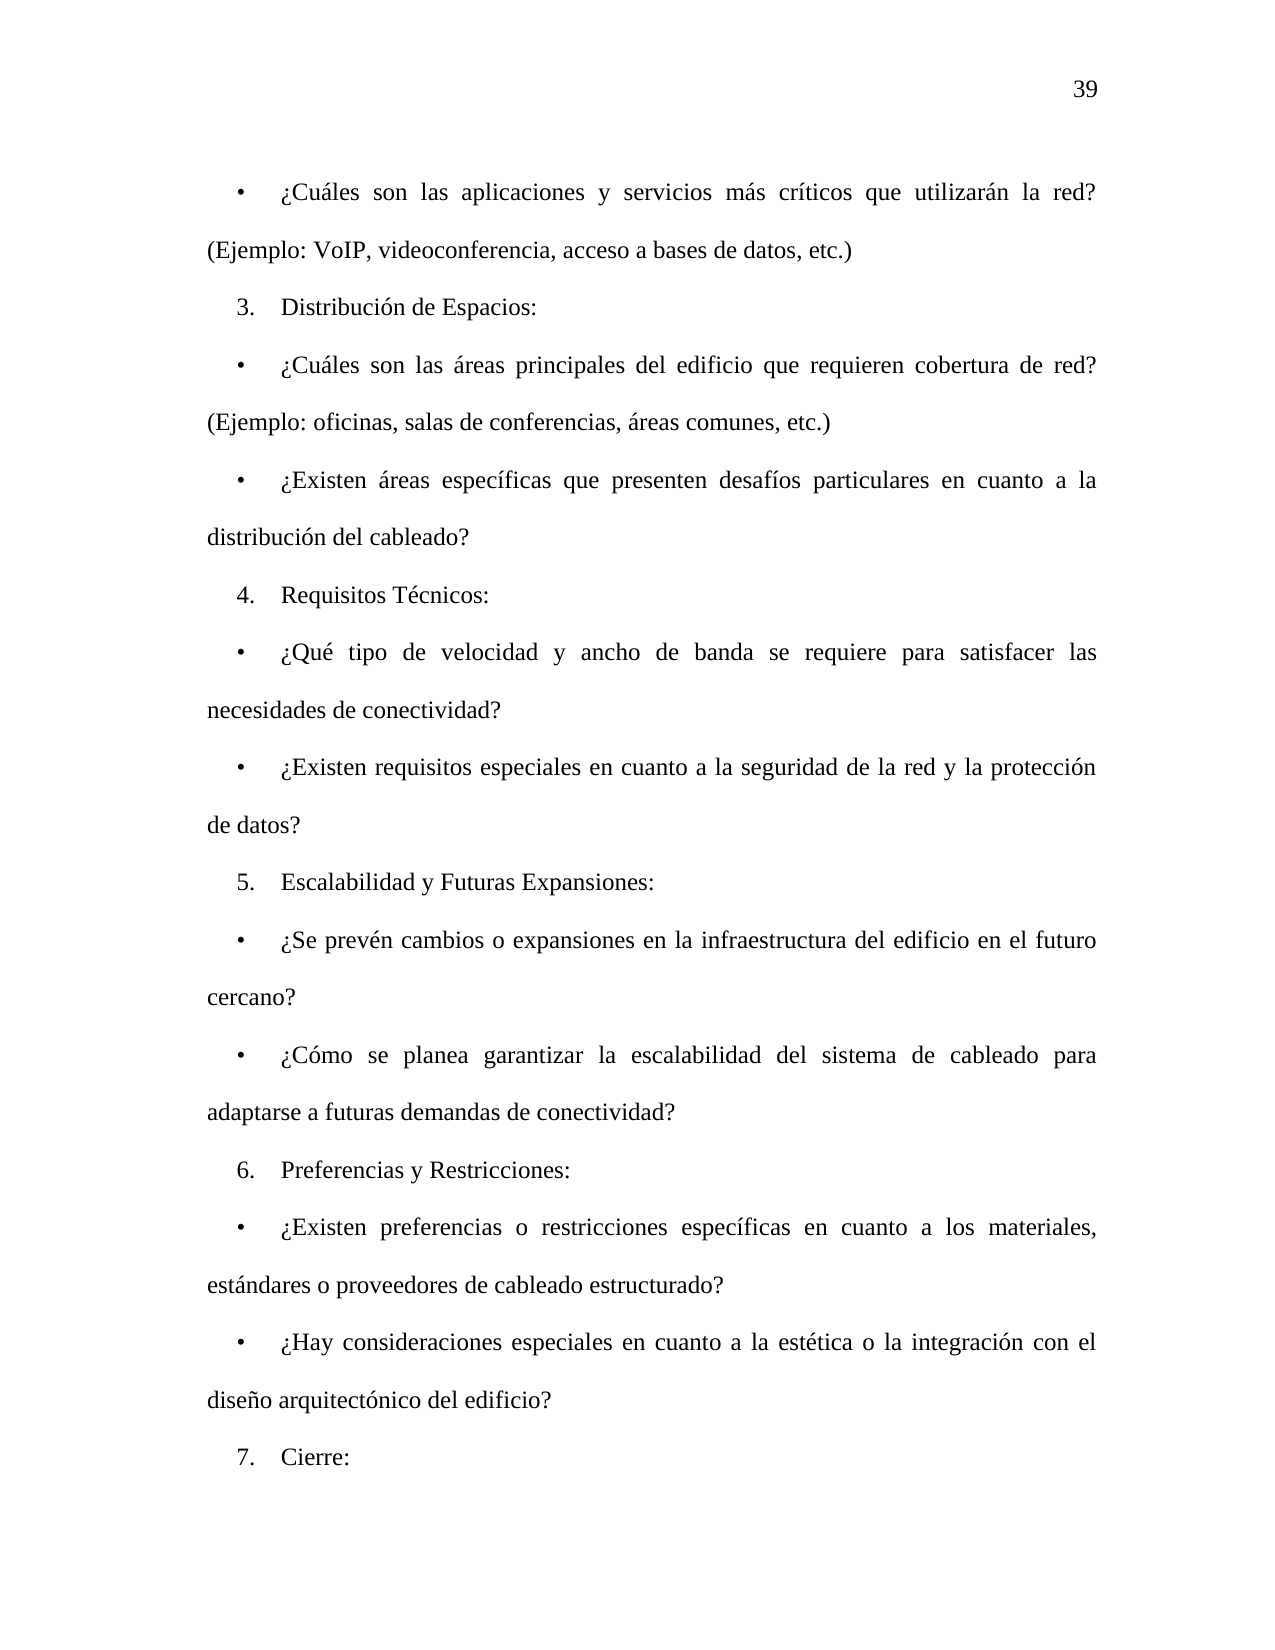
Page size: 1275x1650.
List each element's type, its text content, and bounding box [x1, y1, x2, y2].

text • ¿Existen requisitos especiales en cuanto a la seguridad de la red y la protección de datos? [207, 752, 1098, 838]
text • ¿Qué tipo de velocidad y ancho de banda se requiere para satisfacer las necesidades de conectividad? [207, 637, 1098, 723]
text 6. Preferencias y Restricciones: [207, 1155, 1098, 1183]
text 7. Cierre: [207, 1442, 1098, 1471]
text 4. Requisitos Técnicos: [207, 580, 1098, 608]
text 5. Escalabilidad y Futuras Expansiones: [207, 867, 1098, 896]
text • ¿Cuáles son las áreas principales del edificio que requieren cobertura de red? (Ejemplo: oficinas, salas de conferencias, áreas comunes, etc.) [207, 350, 1098, 436]
text 3. Distribución de Espacios: [207, 292, 1098, 321]
text • ¿Cómo se planea garantizar la escalabilidad del sistema de cableado para adaptarse a futuras demandas de conectividad? [207, 1040, 1098, 1126]
text • ¿Hay consideraciones especiales en cuanto a la estética o la integración con el diseño arquitectónico del edificio? [207, 1327, 1098, 1413]
text • ¿Existen áreas específicas que presenten desafíos particulares en cuanto a la distribución del cableado? [207, 465, 1098, 551]
text • ¿Cuáles son las aplicaciones y servicios más críticos que utilizarán la red? (Ejemplo: VoIP, videoconferencia, acceso a bases de datos, etc.) [207, 177, 1098, 263]
text • ¿Se prevén cambios o expansiones en la infraestructura del edificio en el futuro cercano? [207, 925, 1098, 1011]
text • ¿Existen preferencias o restricciones específicas en cuanto a los materiales, estándares o proveedores de cableado estructurado? [207, 1212, 1098, 1298]
